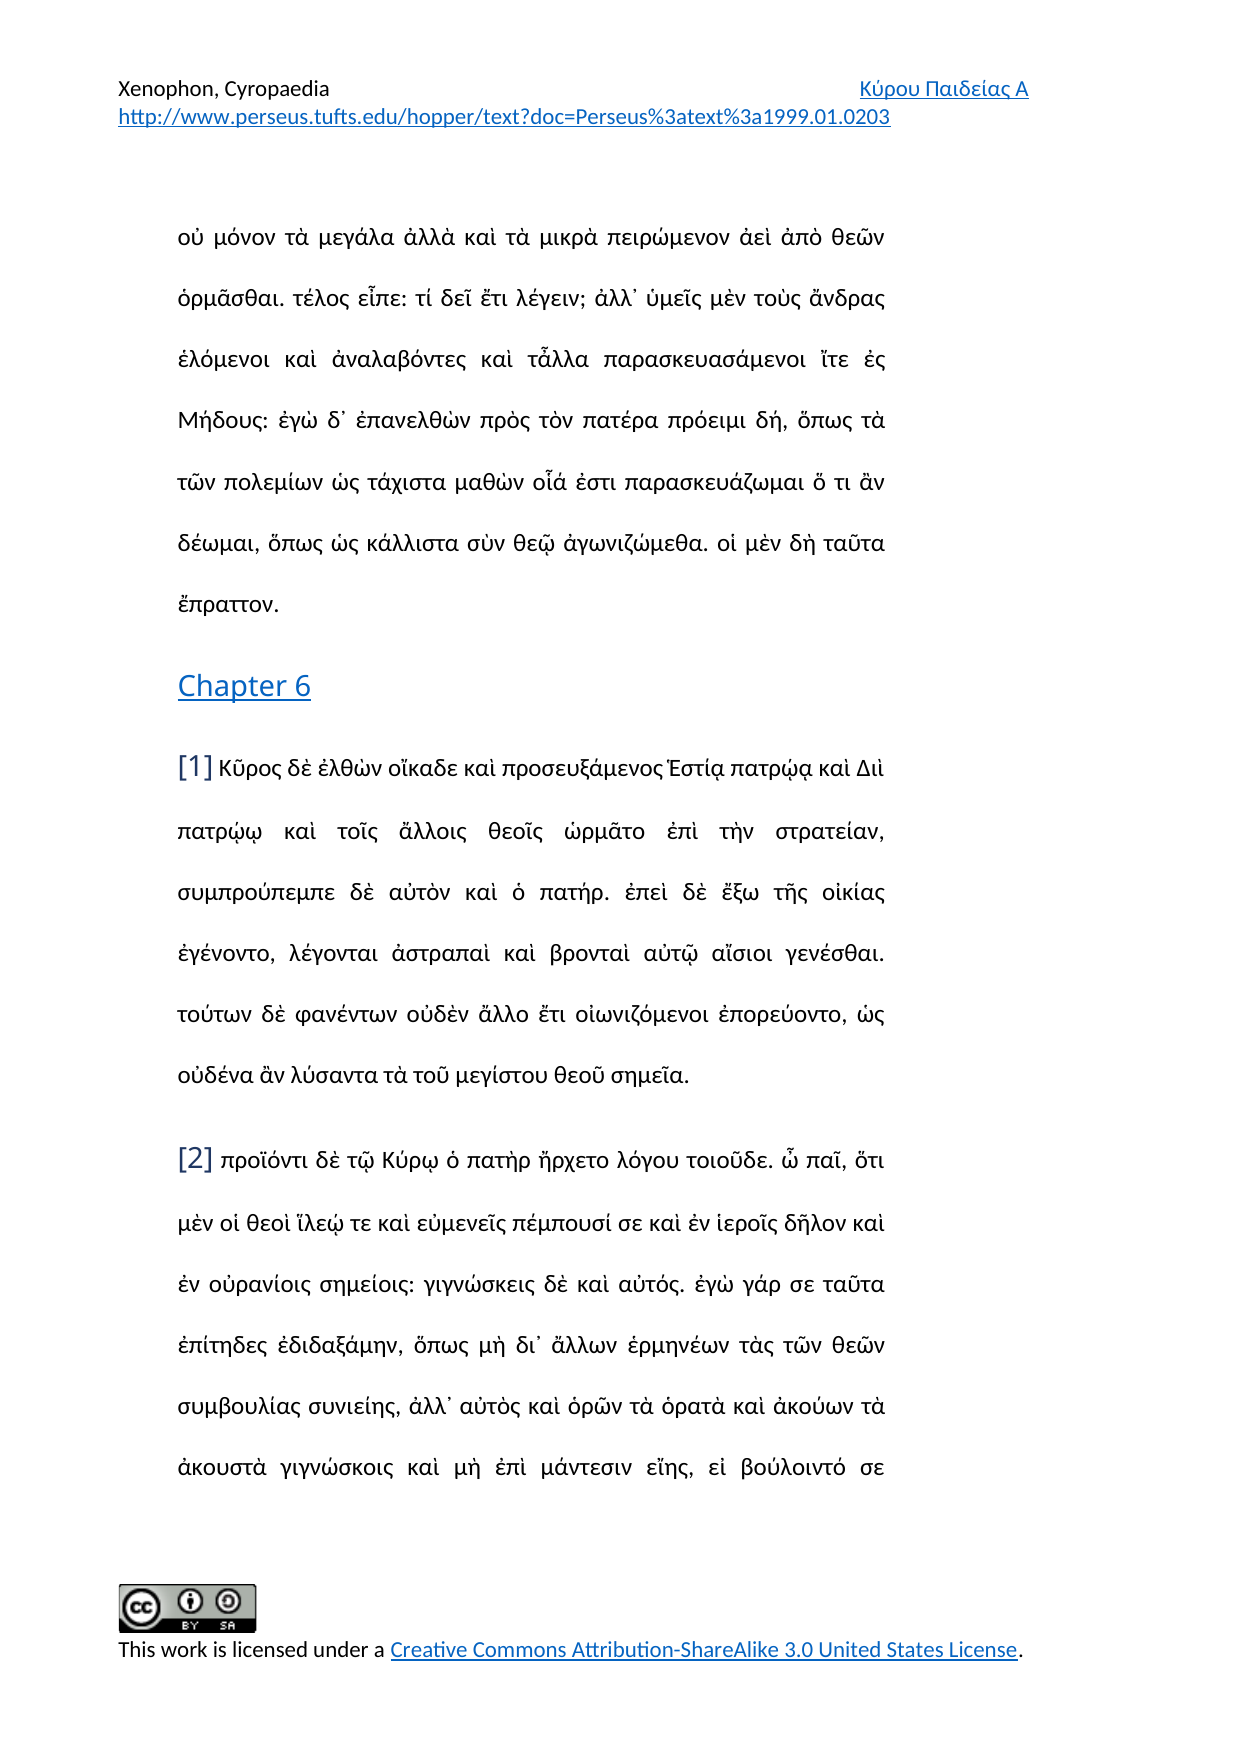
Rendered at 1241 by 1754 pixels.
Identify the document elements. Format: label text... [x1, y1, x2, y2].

picture [118, 1584, 257, 1633]
text [1] Κῦρος δὲ ἐλθὼν οἴκαδε καὶ προσευξάμενος Ἑστίᾳ πατρῴᾳ καὶ Διὶ πατρῴῳ καὶ τοῖς ἄλλοις θεοῖς ὡρμᾶτο ἐπὶ τὴν στρατείαν, συμπρούπεμπε δὲ αὐτὸν καὶ ὁ πατήρ. ἐπεὶ δὲ ἔξω τῆς οἰκίας ἐγένοντο, λέγονται ἀστραπαὶ καὶ βρονταὶ αὐτῷ αἴσιοι γενέσθαι. τούτων δὲ φανέντων οὐδὲν ἄλλο ἔτι οἰωνιζόμενοι ἐπορεύοντο, ὡς οὐδένα ἂν λύσαντα τὰ τοῦ μεγίστου θεοῦ σημεῖα. [177, 745, 886, 1090]
subtitle Chapter 6 [177, 666, 886, 705]
